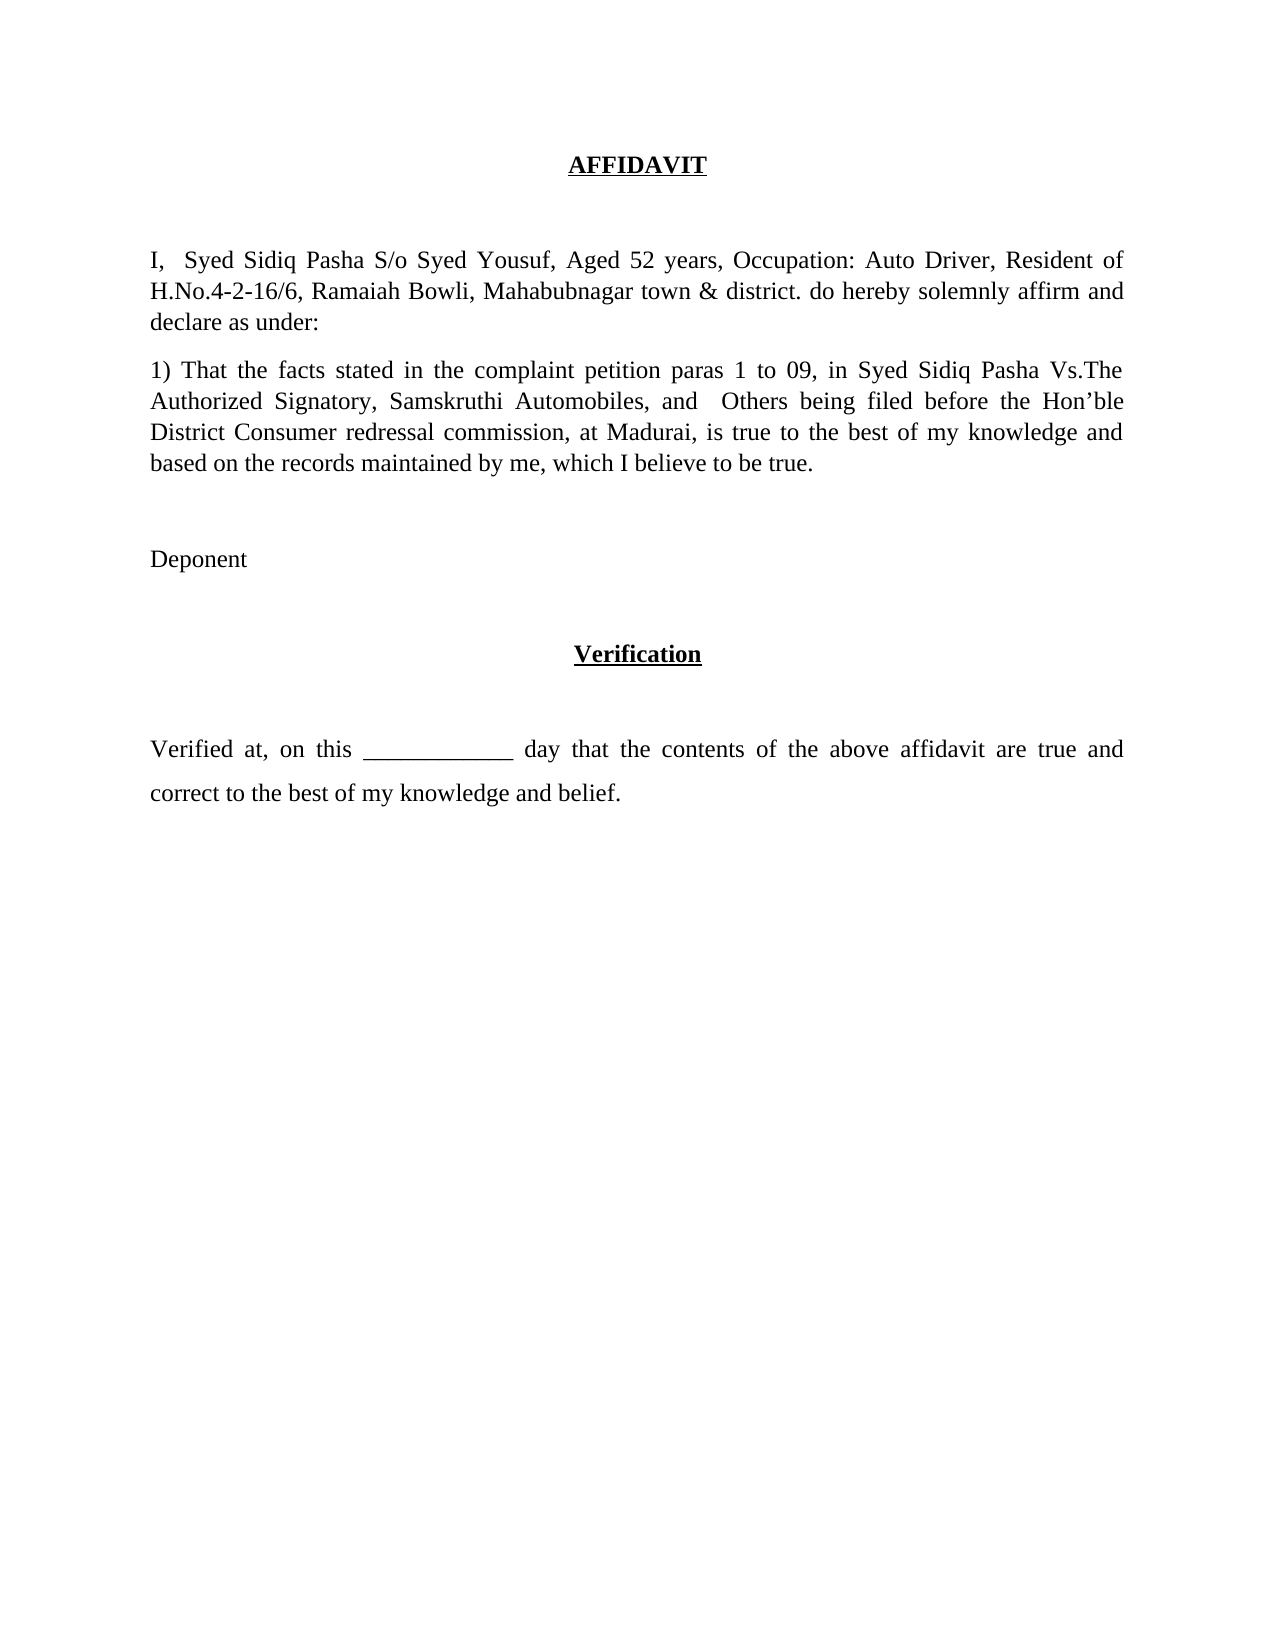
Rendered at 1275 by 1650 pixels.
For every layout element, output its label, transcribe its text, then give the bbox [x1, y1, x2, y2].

text Verified at, on this ____________ day that the contents of the above affidavit are true and correct to the best of my knowledge and belief. [150, 734, 1125, 806]
text Verification [150, 639, 1125, 668]
text 1) That the facts stated in the complaint petition paras 1 to 09, in Syed Sidiq Pasha Vs.The Authorized Signatory, Samskruthi Automobiles, and Others being filed before the Hon’ble District Consumer redressal commission, at Madurai, is true to the best of my knowledge and based on the records maintained by me, which I believe to be true. [150, 355, 1125, 477]
text Deponent [150, 544, 1125, 572]
text AFFIDAVIT [150, 150, 1125, 179]
text I, Syed Sidiq Pasha S/o Syed Yousuf, Aged 52 years, Occupation: Auto Driver, Resident of H.No.4-2-16/6, Ramaiah Bowli, Mahabubnagar town & district. do hereby solemnly affirm and declare as under: [150, 245, 1125, 336]
